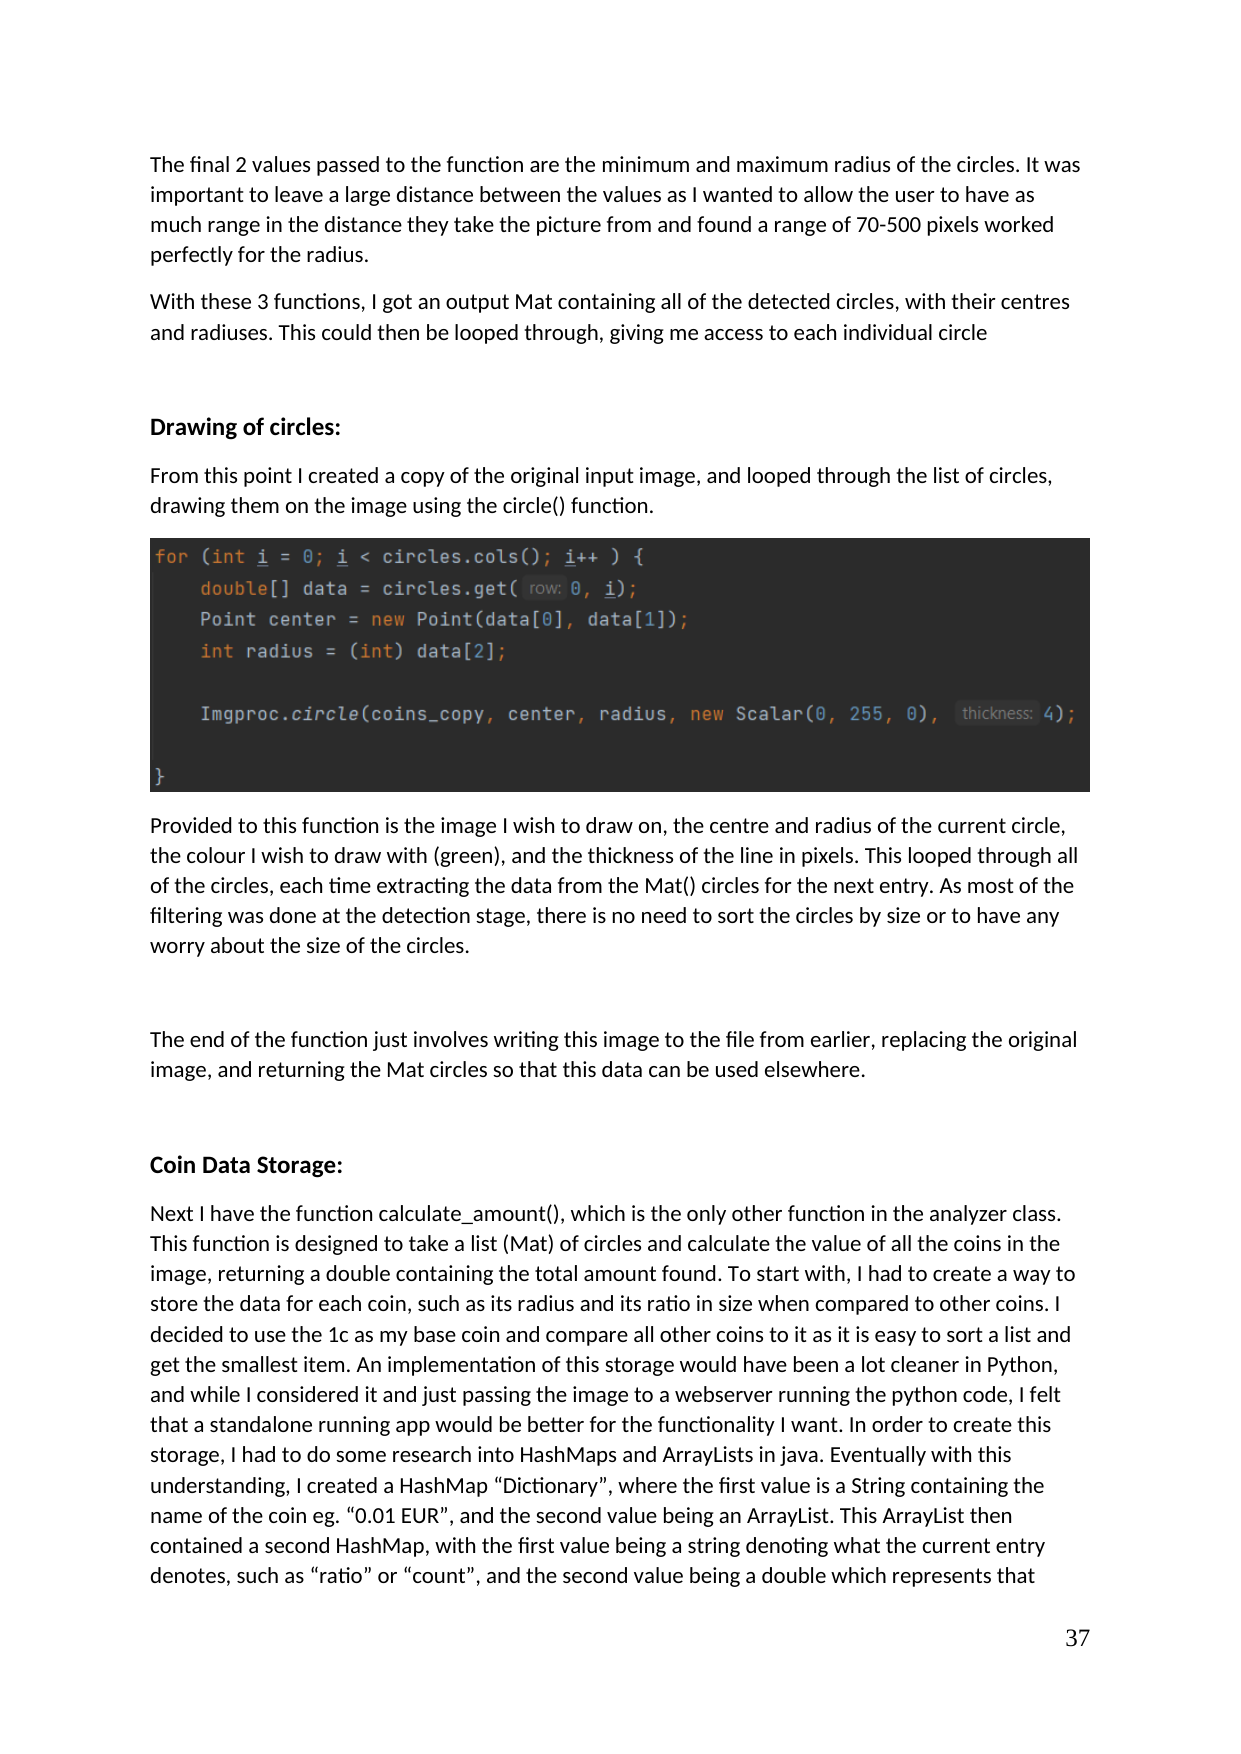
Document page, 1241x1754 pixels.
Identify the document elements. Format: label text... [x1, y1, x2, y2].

text Provided to this function is the image I wish to draw on, the centre and radius of the current circle, the colour I wish to draw with (green), and the thickness of the line in pixels. This looped through all of the circles, each time extracting the data from the Mat() circles for the next entry. As most of the filtering was done at the detection stage, there is no need to sort the circles by size or to have any worry about the size of the circles. [150, 811, 1090, 959]
text With these 3 functions, I got an output Mat containing all of the detected circles, with their centres and radiuses. This could then be looped through, giving me access to each individual circle [150, 287, 1090, 346]
text From this point I created a copy of the original input image, and looped through the list of circles, drawing them on the image using the circle() function. [150, 461, 1090, 519]
text Coin Data Storage: [150, 1149, 1090, 1180]
picture [150, 538, 1090, 792]
text The end of the function just involves writing this image to the file from earlier, replacing the original image, and returning the Mat circles so that this data can be used elsewhere. [150, 1025, 1090, 1083]
text The final 2 values passed to the function are the minimum and maximum radius of the circles. It was important to leave a large distance between the values as I wanted to allow the user to have as much range in the distance they take the picture from and found a range of 70-500 pixels worked perfectly for the radius. [150, 150, 1090, 269]
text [150, 1199, 1090, 1589]
text Drawing of circles: [150, 411, 1090, 442]
